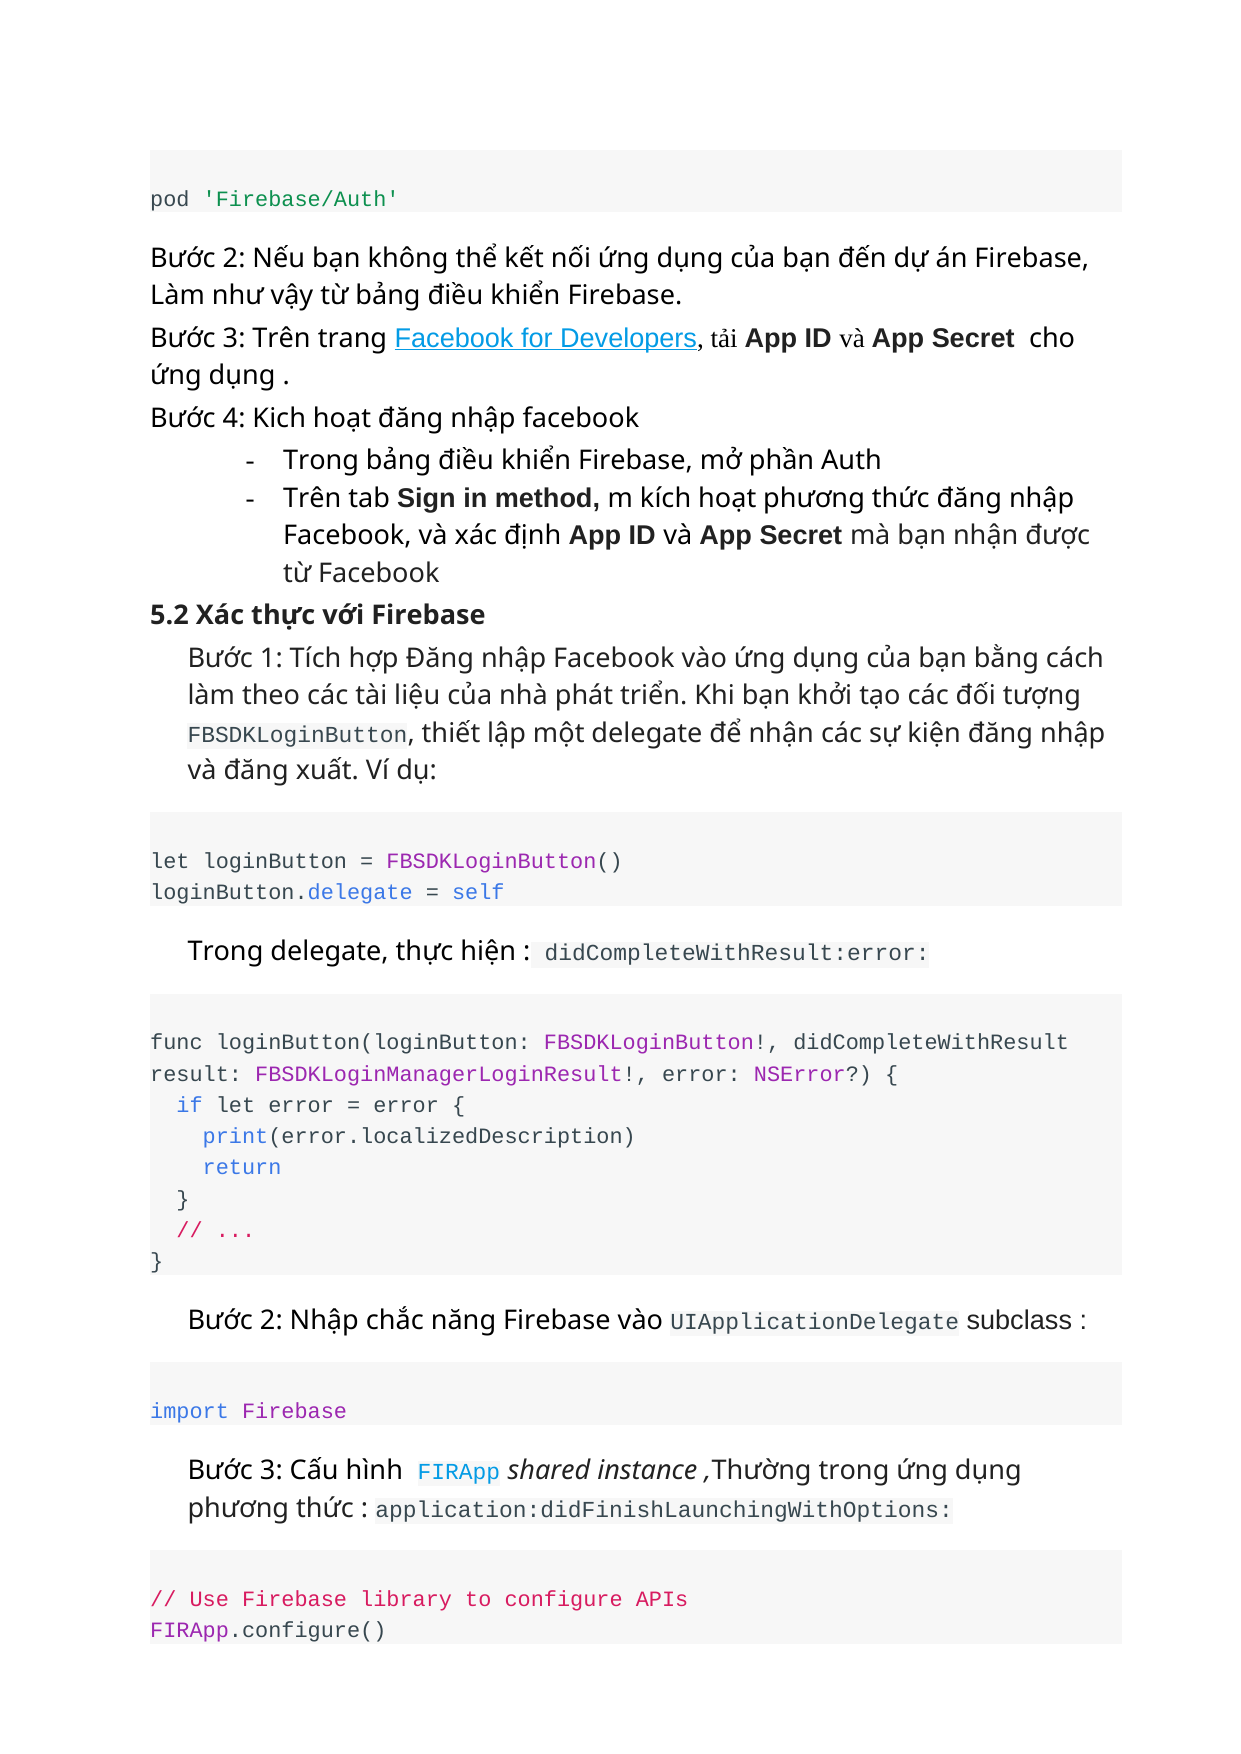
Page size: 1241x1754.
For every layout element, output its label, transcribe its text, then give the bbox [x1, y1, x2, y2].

text Bước 1: Tích hợp Đăng nhập Facebook vào ứng dụng của bạn bằng cách làm theo các tài liệu của nhà phát triển. Khi bạn khởi tạo các đối tượng FBSDKLoginButton, thiết lập một delegate để nhận các sự kiện đăng nhập và đăng xuất. Ví dụ: [187, 637, 1117, 787]
text Bước 3: Trên trang Facebook for Developers, tải App ID và App Secret cho ứng dụng . [150, 317, 1117, 392]
text func loginButton(loginButton: FBSDKLoginButton!, didCompleteWithResult result: FBSDKLoginManagerLoginResult!, error: NSError?) { if let error = error { print(error.localizedDescription) return } // ... } [150, 994, 1122, 1275]
text Bước 2: Nhập chắc năng Firebase vào UIApplicationDelegate subclass : [187, 1300, 1117, 1337]
text pod 'Firebase/Auth' [150, 150, 1122, 212]
text import Firebase [150, 1362, 1122, 1425]
text Bước 4: Kich hoạt đăng nhập facebook [150, 397, 1117, 435]
text // Use Firebase library to configure APIs FIRApp.configure() [150, 1550, 1122, 1644]
text Trong delegate, thực hiện : didCompleteWithResult:error: [187, 931, 1117, 969]
list Trong bảng điều khiển Firebase, mở phần Auth [245, 440, 1117, 477]
text Bước 2: Nếu bạn không thể kết nối ứng dụng của bạn đến dự án Firebase, Làm như vậy từ bảng điều khiển Firebase. [150, 237, 1117, 312]
text 5.2 Xác thực với Firebase [150, 595, 1117, 632]
list Trên tab Sign in method, m kích hoạt phương thức đăng nhập Facebook, và xác định App ID và App Secret mà bạn nhận được từ Facebook [245, 477, 1117, 590]
text Bước 3: Cấu hình FIRApp shared instance ,Thường trong ứng dụng phương thức : application:didFinishLaunchingWithOptions: [187, 1450, 1117, 1525]
text let loginButton = FBSDKLoginButton() loginButton.delegate = self [150, 812, 1122, 906]
